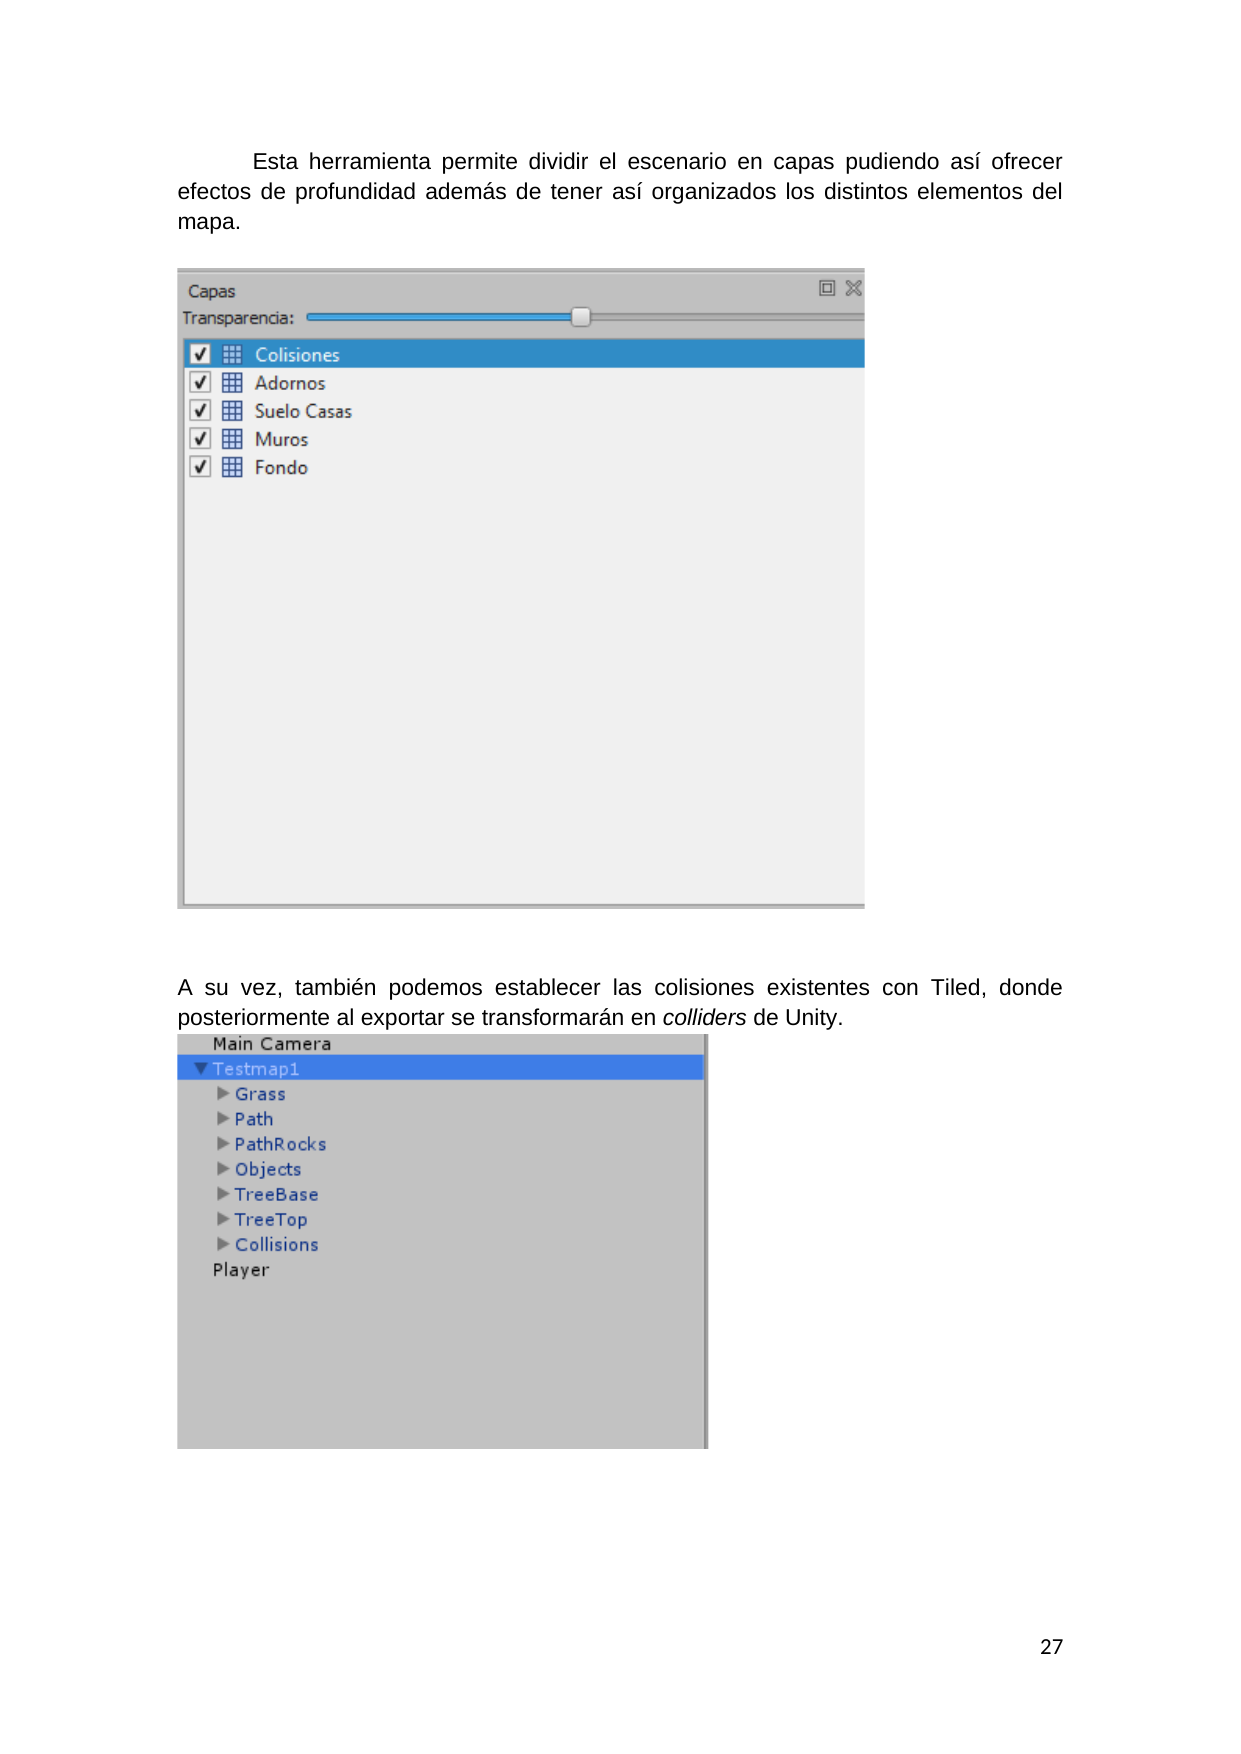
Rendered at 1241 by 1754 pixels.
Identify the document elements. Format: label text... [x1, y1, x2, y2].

text A su vez, también podemos establecer las colisiones existentes con Tiled, donde posteriormente al exportar se transformarán en colliders de Unity. [177, 974, 1063, 1030]
picture [177, 268, 865, 909]
picture [177, 1034, 709, 1449]
text Esta herramienta permite dividir el escenario en capas pudiendo así ofrecer efectos de profundidad además de tener así organizados los distintos elementos del mapa. [177, 148, 1063, 234]
